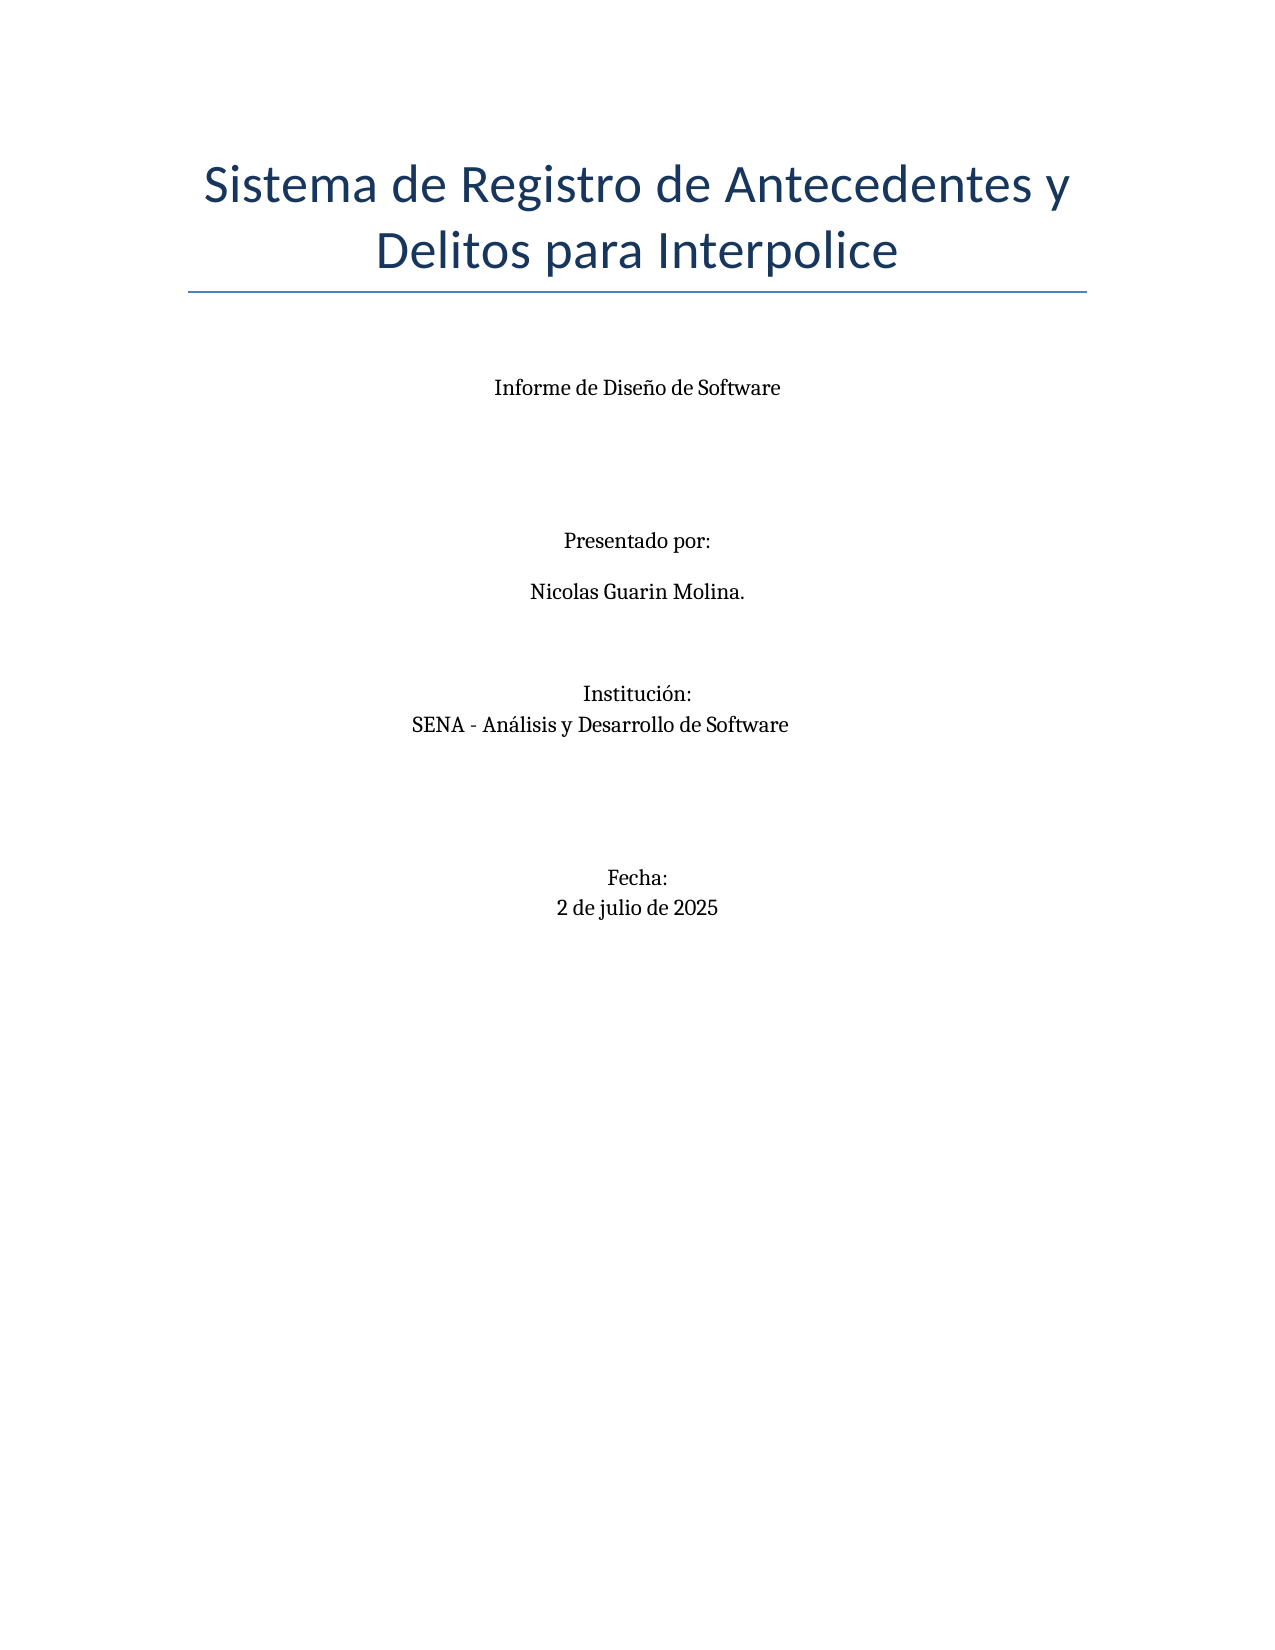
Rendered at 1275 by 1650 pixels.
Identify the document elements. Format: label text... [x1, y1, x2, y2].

text Informe de Diseño de Software [187, 375, 1087, 401]
text Fecha: 2 de julio de 2025 [187, 864, 1087, 921]
text Presentado por: [187, 528, 1087, 554]
title Sistema de Registro de Antecedentes y Delitos para Interpolice [187, 150, 1087, 293]
text Institución: SENA - Análisis y Desarrollo de Software [187, 681, 1087, 738]
text Nicolas Guarin Molina. [187, 579, 1087, 606]
